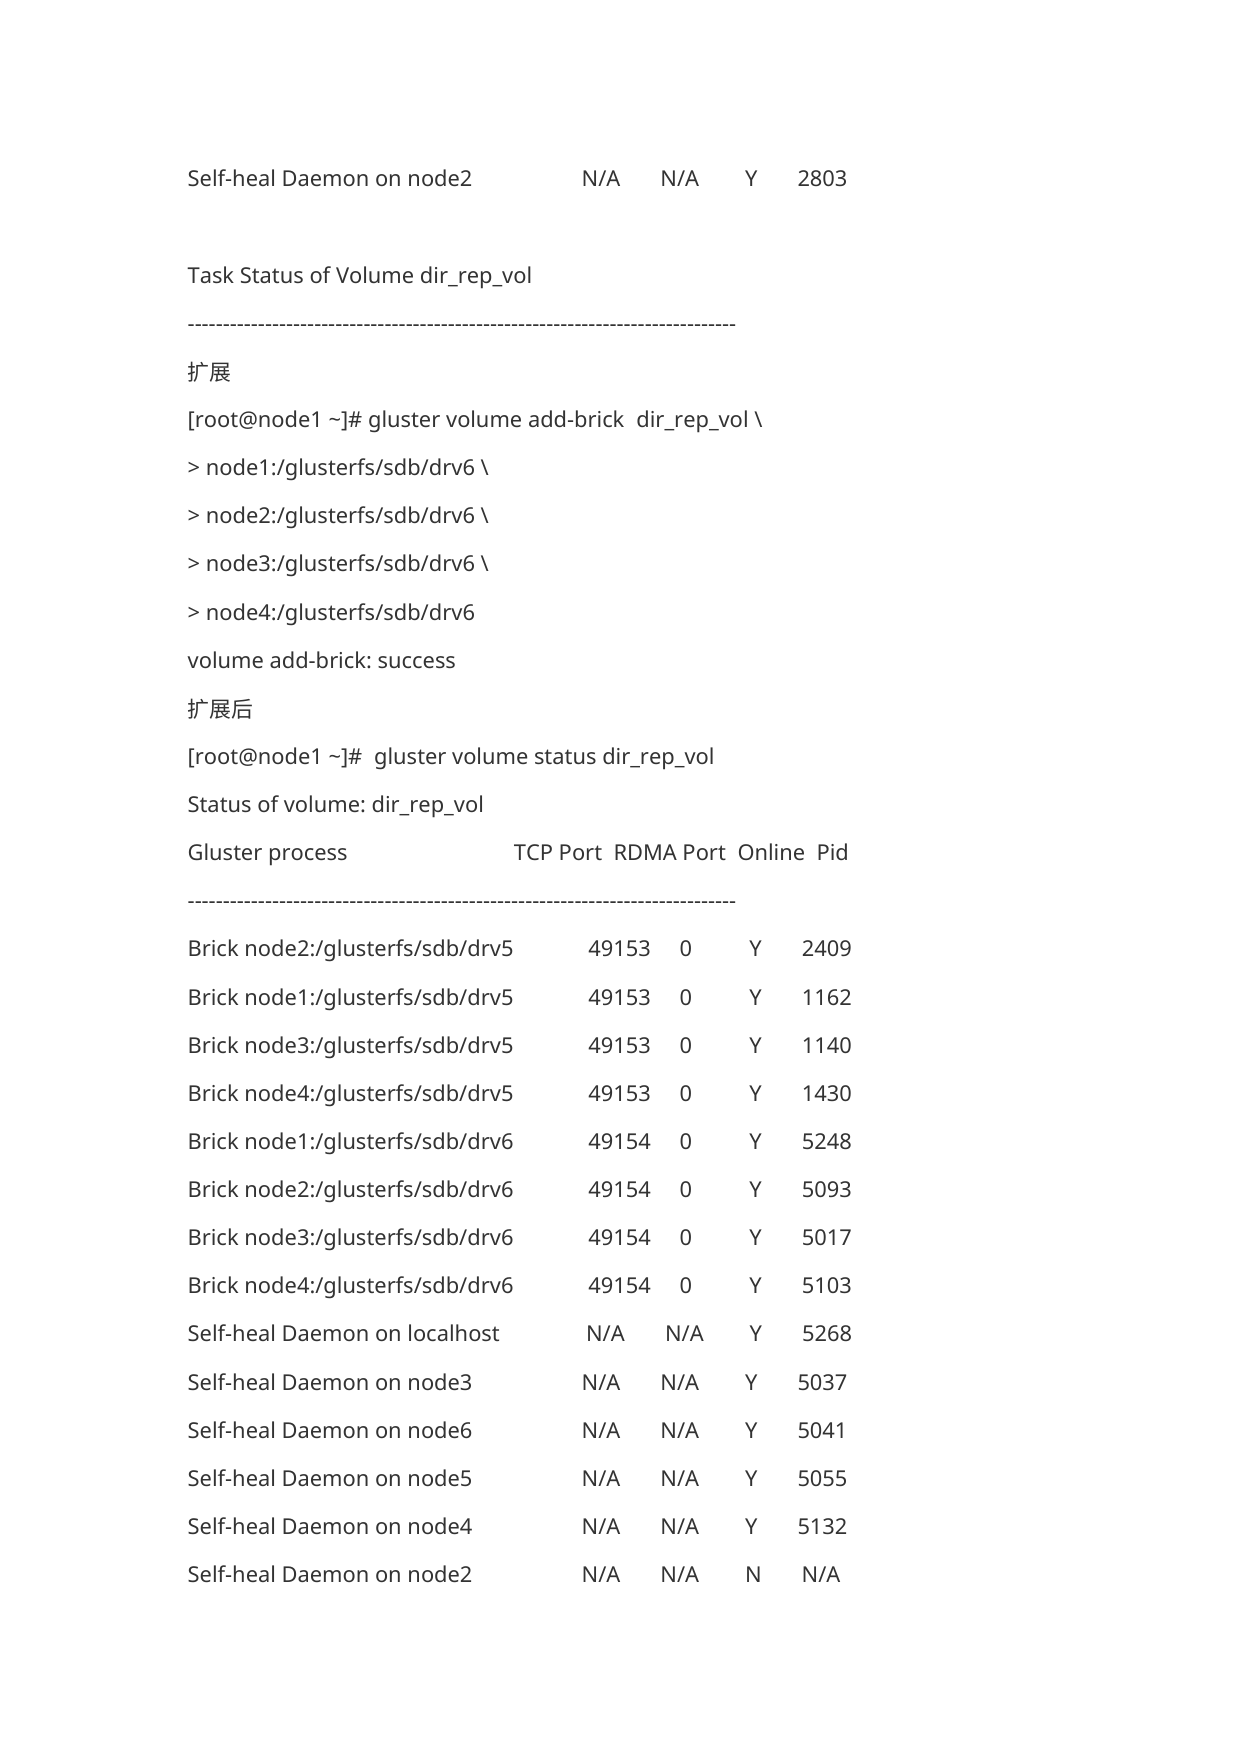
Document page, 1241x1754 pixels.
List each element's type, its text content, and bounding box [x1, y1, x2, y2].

text Task Status of Volume dir_rep_vol [187, 258, 1053, 291]
text Brick node2:/glusterfs/sdb/drv5 49153 0 Y 2409 [187, 932, 1053, 964]
text Brick node4:/glusterfs/sdb/drv6 49154 0 Y 5103 [187, 1269, 1053, 1301]
text Self-heal Daemon on localhost N/A N/A Y 5268 [187, 1317, 1053, 1349]
text Brick node2:/glusterfs/sdb/drv6 49154 0 Y 5093 [187, 1173, 1053, 1205]
text volume add-brick: success [187, 643, 1053, 676]
text Brick node1:/glusterfs/sdb/drv5 49153 0 Y 1162 [187, 980, 1053, 1013]
text Status of volume: dir_rep_vol [187, 788, 1053, 820]
text Self-heal Daemon on node3 N/A N/A Y 5037 [187, 1365, 1053, 1398]
text ------------------------------------------------------------------------------ [187, 306, 1053, 339]
text Brick node3:/glusterfs/sdb/drv5 49153 0 Y 1140 [187, 1028, 1053, 1061]
text > node2:/glusterfs/sdb/drv6 \ [187, 499, 1053, 531]
text > node1:/glusterfs/sdb/drv6 \ [187, 451, 1053, 483]
text ------------------------------------------------------------------------------ [187, 884, 1053, 916]
text > node3:/glusterfs/sdb/drv6 \ [187, 547, 1053, 579]
text [root@node1 ~]# gluster volume add-brick dir_rep_vol \ [187, 403, 1053, 435]
text 扩展后 [187, 691, 1053, 724]
text Gluster process TCP Port RDMA Port Online Pid [187, 836, 1053, 868]
text Self-heal Daemon on node5 N/A N/A Y 5055 [187, 1461, 1053, 1494]
text > node4:/glusterfs/sdb/drv6 [187, 595, 1053, 628]
text Brick node4:/glusterfs/sdb/drv5 49153 0 Y 1430 [187, 1076, 1053, 1109]
text [root@node1 ~]# gluster volume status dir_rep_vol [187, 739, 1053, 772]
text 扩展 [187, 354, 1053, 387]
text Self-heal Daemon on node2 N/A N/A N N/A [187, 1558, 1053, 1590]
text Brick node3:/glusterfs/sdb/drv6 49154 0 Y 5017 [187, 1221, 1053, 1253]
text Brick node1:/glusterfs/sdb/drv6 49154 0 Y 5248 [187, 1124, 1053, 1157]
text Self-heal Daemon on node4 N/A N/A Y 5132 [187, 1509, 1053, 1542]
text Self-heal Daemon on node6 N/A N/A Y 5041 [187, 1413, 1053, 1446]
text Self-heal Daemon on node2 N/A N/A Y 2803 [187, 162, 1053, 194]
